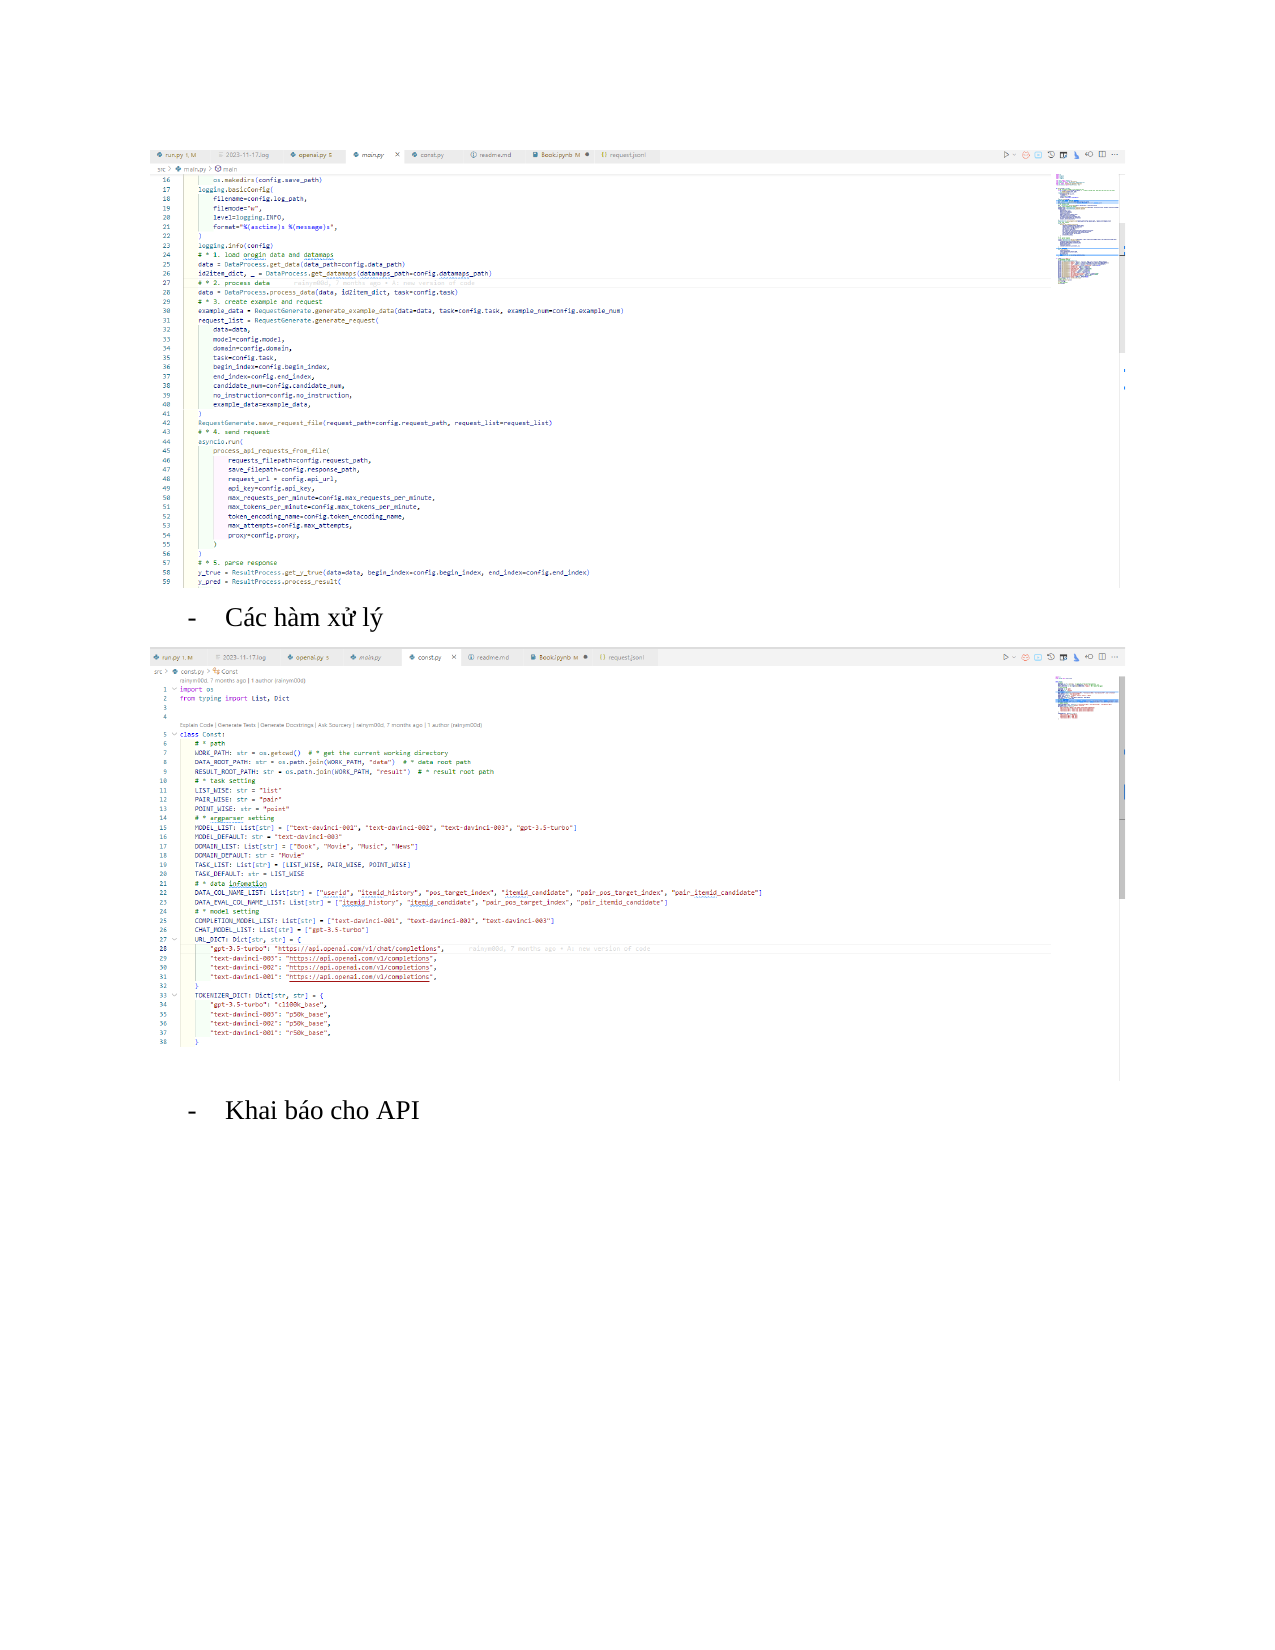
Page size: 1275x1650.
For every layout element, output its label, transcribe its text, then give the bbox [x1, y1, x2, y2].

picture [150, 150, 1125, 588]
list Khai báo cho API [187, 1094, 1125, 1125]
picture [150, 647, 1125, 1081]
list Các hàm xử lý [187, 601, 1125, 632]
